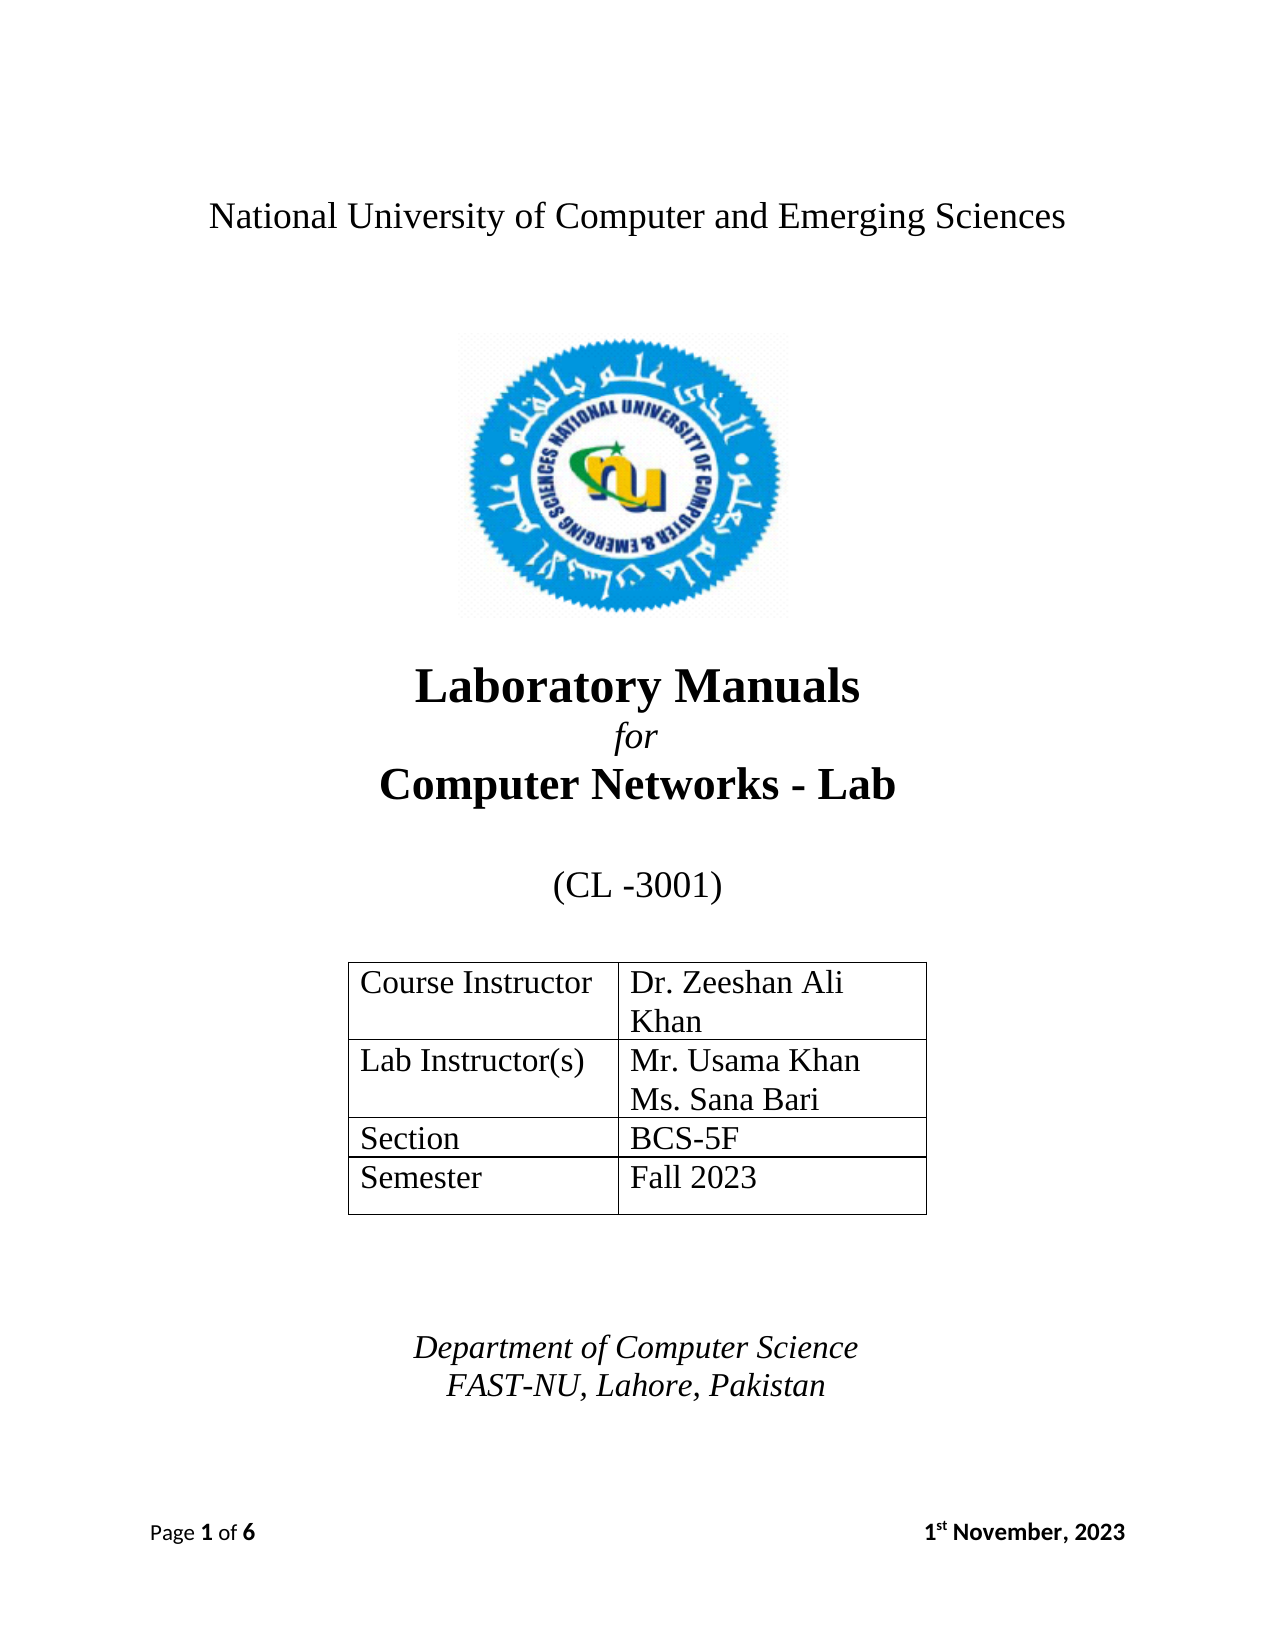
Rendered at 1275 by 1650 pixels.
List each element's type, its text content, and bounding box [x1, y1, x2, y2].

table_cell Semester [349, 1158, 618, 1214]
text Computer Networks - Lab [150, 757, 1125, 809]
table_header Course Instructor [349, 963, 618, 1039]
text Laboratory Manuals [150, 656, 1125, 714]
text Department of Computer Science [150, 1327, 1125, 1365]
table_header Dr. Zeeshan Ali Khan [619, 963, 926, 1039]
text National University of Computer and Emerging Sciences [150, 193, 1125, 236]
picture [458, 333, 790, 618]
table_cell BCS-5F [619, 1118, 926, 1156]
text (CL -3001) [150, 862, 1125, 906]
text FAST-NU, Lahore, Pakistan [150, 1365, 1125, 1403]
table_cell Fall 2023 [619, 1158, 926, 1214]
table_cell Lab Instructor(s) [349, 1040, 618, 1117]
text for [150, 714, 1125, 757]
table_cell Mr. Usama Khan Ms. Sana Bari [619, 1040, 926, 1117]
table_cell Section [349, 1118, 618, 1156]
